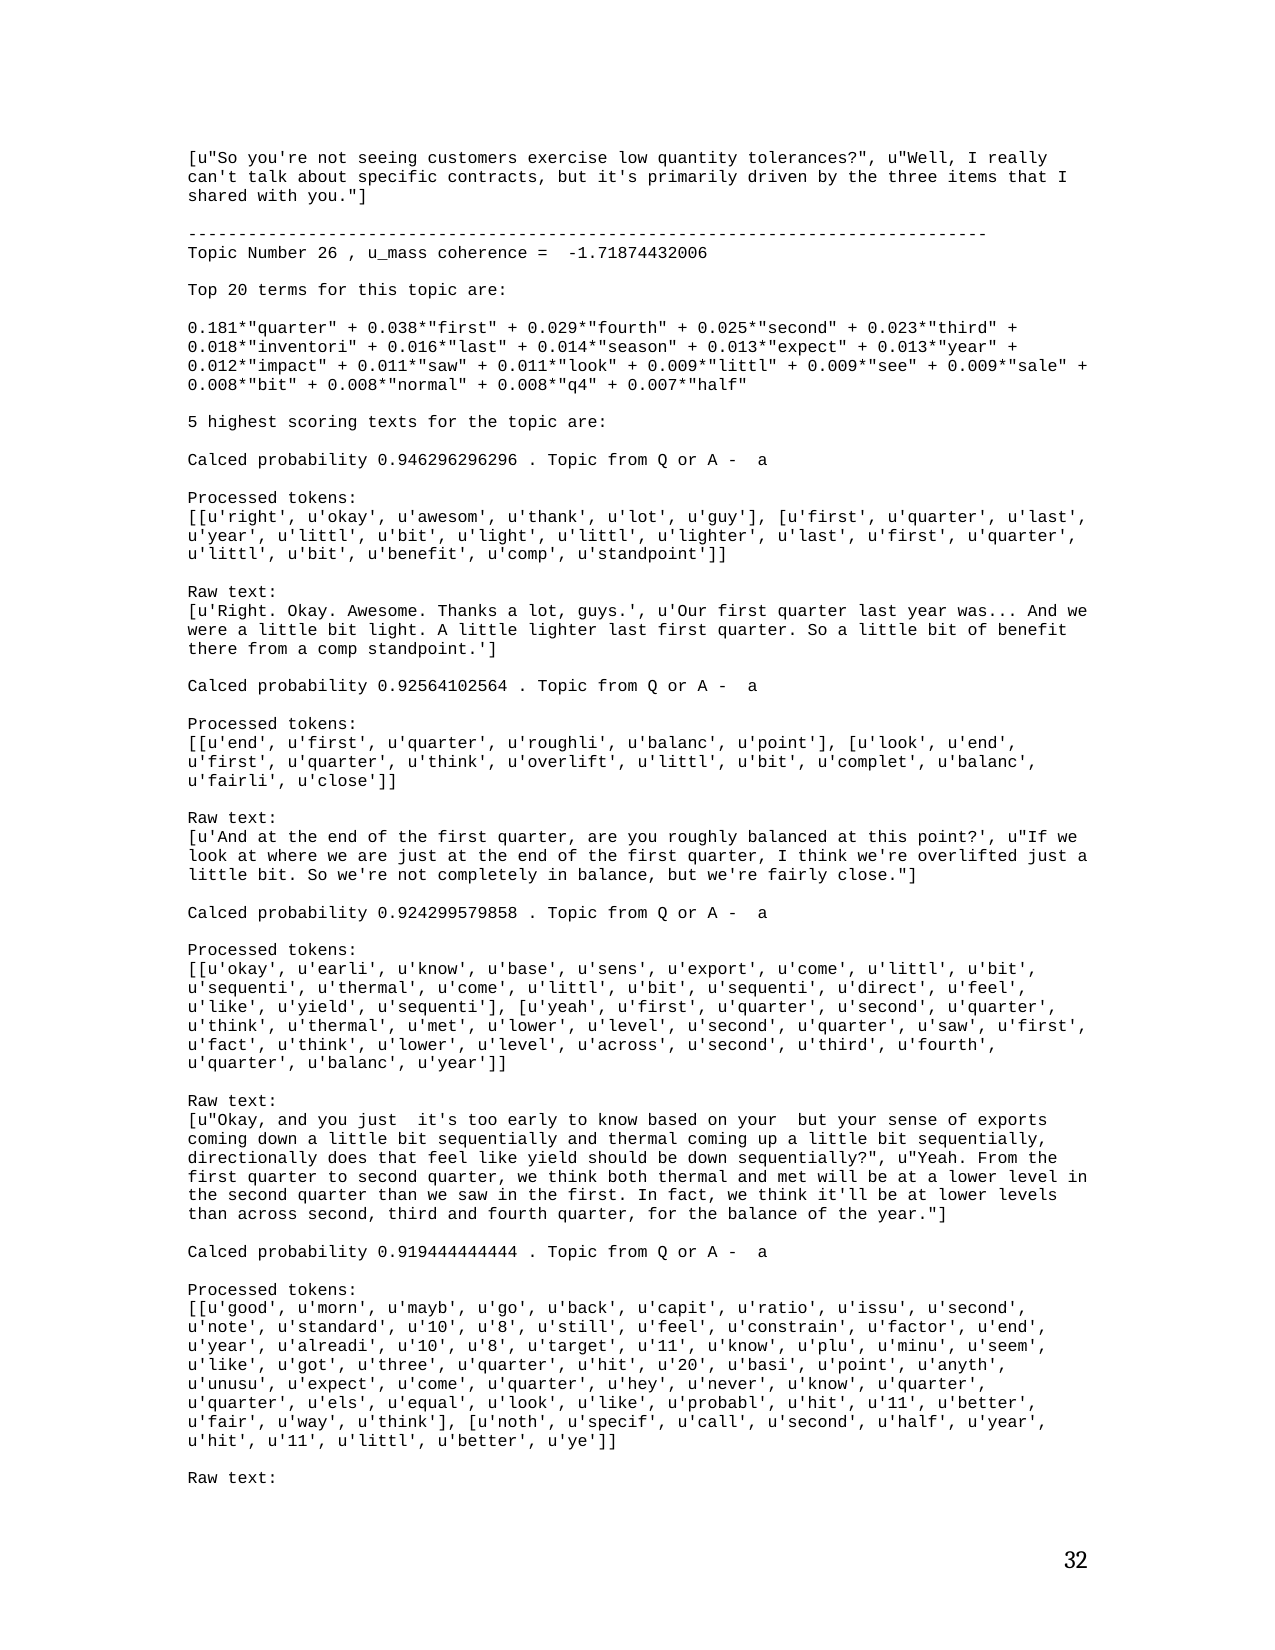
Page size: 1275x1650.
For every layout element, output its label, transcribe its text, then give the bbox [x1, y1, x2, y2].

text [u'Right. Okay. Awesome. Thanks a lot, guys.', u'Our first quarter last year was... And we were a little bit light. A little lighter last first quarter. So a little bit of benefit there from a comp standpoint.'] [187, 602, 1087, 659]
text 5 highest scoring texts for the topic are: [187, 414, 1087, 433]
text Processed tokens: [187, 716, 1087, 734]
text [u"So you're not seeing customers exercise low quantity tolerances?", u"Well, I really can't talk about specific contracts, but it's primarily driven by the three items that I shared with you."] [187, 150, 1087, 207]
text Raw text: [187, 584, 1087, 602]
text [[u'right', u'okay', u'awesom', u'thank', u'lot', u'guy'], [u'first', u'quarter', u'last', u'year', u'littl', u'bit', u'light', u'littl', u'lighter', u'last', u'first', u'quarter', u'littl', u'bit', u'benefit', u'comp', u'standpoint']] [187, 508, 1087, 565]
text -------------------------------------------------------------------------------- [187, 225, 1087, 244]
text Topic Number 26 , u_mass coherence = -1.71874432006 [187, 244, 1087, 263]
text [u"Okay, and you just it's too early to know based on your but your sense of exports coming down a little bit sequentially and thermal coming up a little bit sequentially, directionally does that feel like yield should be down sequentially?", u"Yeah. From the first quarter to second quarter, we think both thermal and met will be at a lower level in the second quarter than we saw in the first. In fact, we think it'll be at lower levels than across second, third and fourth quarter, for the balance of the year."] [187, 1112, 1087, 1225]
text Raw text: [187, 1470, 1087, 1489]
text [[u'end', u'first', u'quarter', u'roughli', u'balanc', u'point'], [u'look', u'end', u'first', u'quarter', u'think', u'overlift', u'littl', u'bit', u'complet', u'balanc', u'fairli', u'close']] [187, 734, 1087, 791]
text Calced probability 0.92564102564 . Topic from Q or A - a [187, 678, 1087, 697]
text Calced probability 0.919444444444 . Topic from Q or A - a [187, 1243, 1087, 1262]
text 0.181*"quarter" + 0.038*"first" + 0.029*"fourth" + 0.025*"second" + 0.023*"third" + 0.018*"inventori" + 0.016*"last" + 0.014*"season" + 0.013*"expect" + 0.013*"year" + 0.012*"impact" + 0.011*"saw" + 0.011*"look" + 0.009*"littl" + 0.009*"see" + 0.009*"sale" + 0.008*"bit" + 0.008*"normal" + 0.008*"q4" + 0.007*"half" [187, 320, 1087, 395]
text Processed tokens: [187, 489, 1087, 508]
text Raw text: [187, 810, 1087, 829]
text [u'And at the end of the first quarter, are you roughly balanced at this point?', u"If we look at where we are just at the end of the first quarter, I think we're overlifted just a little bit. So we're not completely in balance, but we're fairly close."] [187, 829, 1087, 885]
text Raw text: [187, 1093, 1087, 1112]
text Processed tokens: [187, 1281, 1087, 1300]
text [[u'good', u'morn', u'mayb', u'go', u'back', u'capit', u'ratio', u'issu', u'second', u'note', u'standard', u'10', u'8', u'still', u'feel', u'constrain', u'factor', u'end', u'year', u'alreadi', u'10', u'8', u'target', u'11', u'know', u'plu', u'minu', u'seem', u'like', u'got', u'three', u'quarter', u'hit', u'20', u'basi', u'point', u'anyth', u'unusu', u'expect', u'come', u'quarter', u'hey', u'never', u'know', u'quarter', u'quarter', u'els', u'equal', u'look', u'like', u'probabl', u'hit', u'11', u'better', u'fair', u'way', u'think'], [u'noth', u'specif', u'call', u'second', u'half', u'year', u'hit', u'11', u'littl', u'better', u'ye']] [187, 1300, 1087, 1451]
text [[u'okay', u'earli', u'know', u'base', u'sens', u'export', u'come', u'littl', u'bit', u'sequenti', u'thermal', u'come', u'littl', u'bit', u'sequenti', u'direct', u'feel', u'like', u'yield', u'sequenti'], [u'yeah', u'first', u'quarter', u'second', u'quarter', u'think', u'thermal', u'met', u'lower', u'level', u'second', u'quarter', u'saw', u'first', u'fact', u'think', u'lower', u'level', u'across', u'second', u'third', u'fourth', u'quarter', u'balanc', u'year']] [187, 961, 1087, 1074]
text Calced probability 0.946296296296 . Topic from Q or A - a [187, 452, 1087, 471]
text Processed tokens: [187, 942, 1087, 961]
text Calced probability 0.924299579858 . Topic from Q or A - a [187, 904, 1087, 923]
text Top 20 terms for this topic are: [187, 282, 1087, 301]
